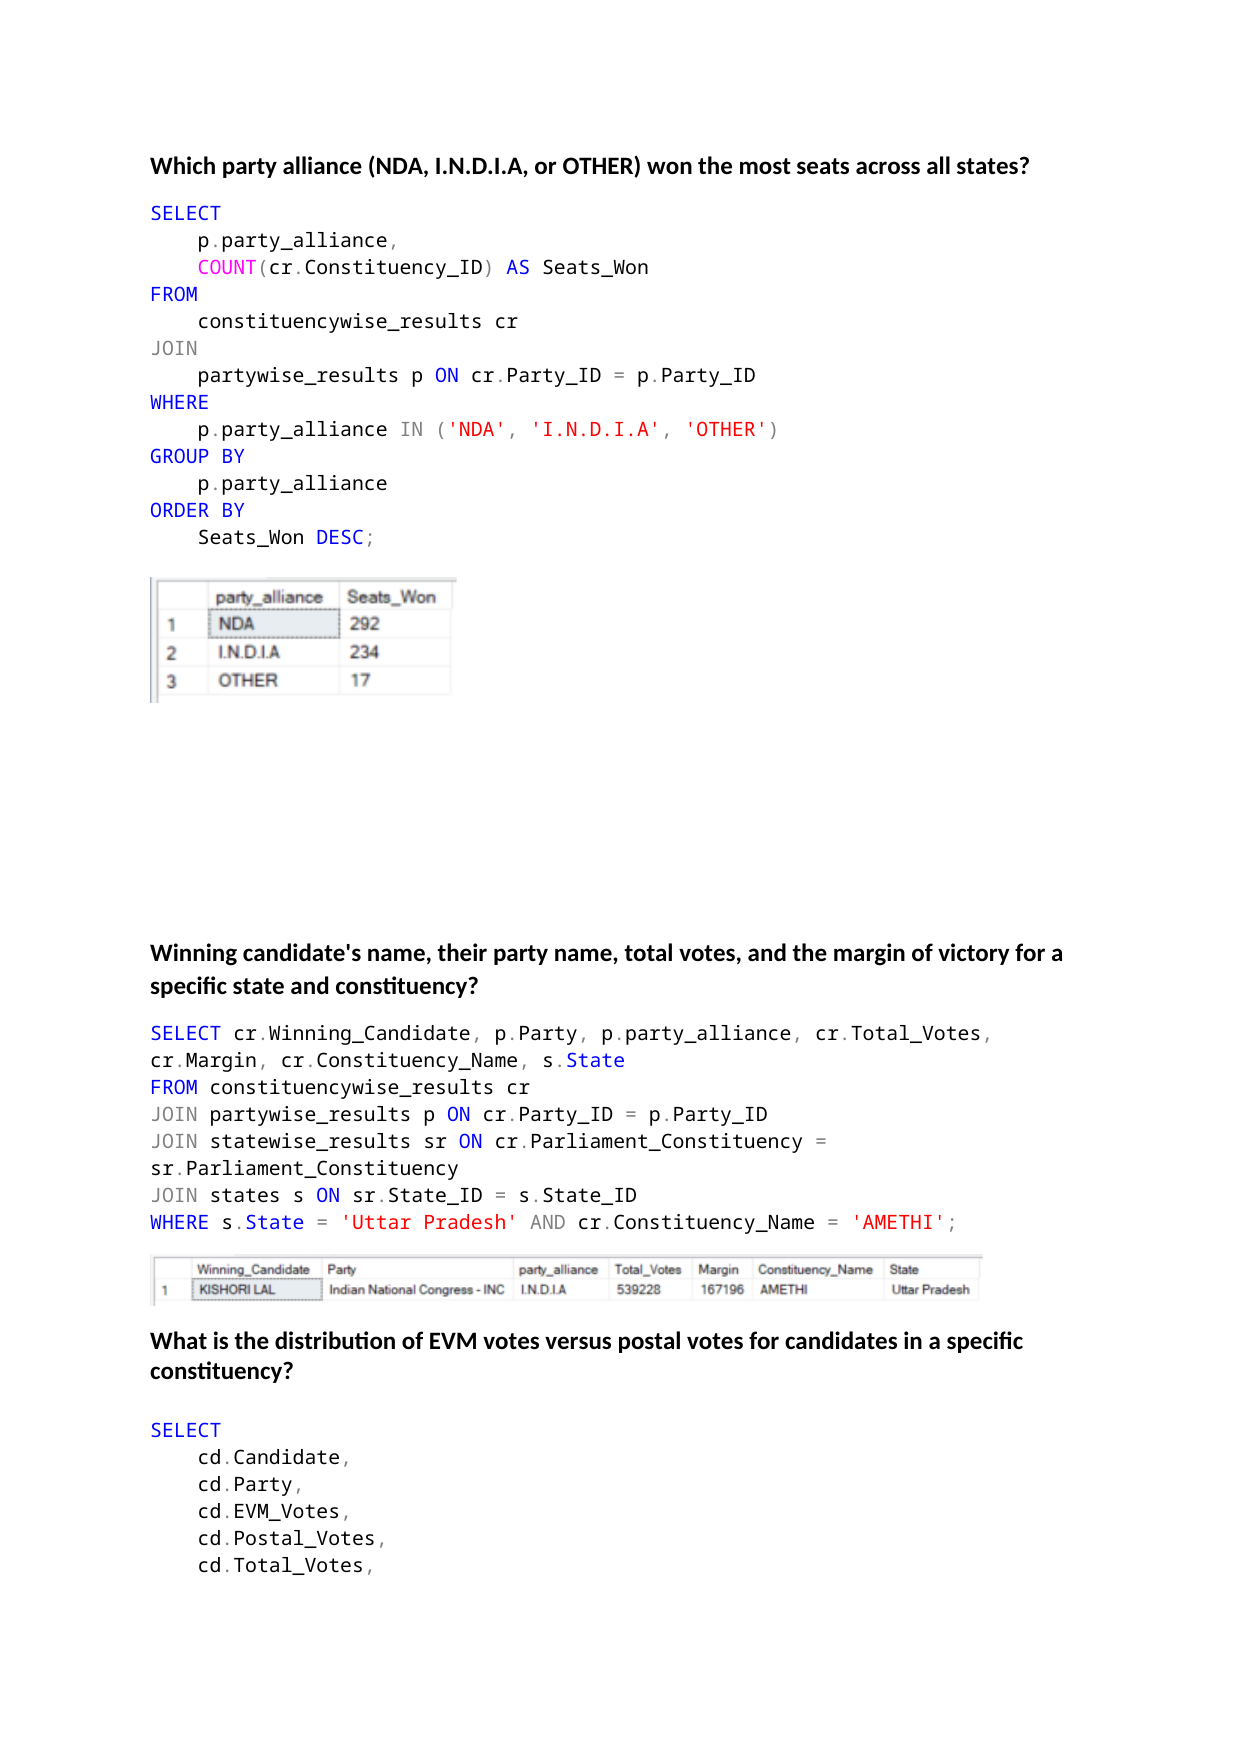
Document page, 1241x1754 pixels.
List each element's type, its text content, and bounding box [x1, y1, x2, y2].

text JOIN states s ON sr.State_ID = s.State_ID [150, 1181, 1090, 1208]
text Which party alliance (NDA, I.N.D.I.A, or OTHER) won the most seats across all states? [150, 150, 1090, 181]
text SELECT cr.Winning_Candidate, p.Party, p.party_alliance, cr.Total_Votes, cr.Margin, cr.Constituency_Name, s.State [150, 1019, 1090, 1073]
text GROUP BY [150, 442, 1090, 469]
text Seats_Won DESC; [150, 523, 1090, 550]
text What is the distribution of EVM votes versus postal votes for candidates in a specific constituency? [150, 1325, 1090, 1386]
text cd.EVM_Votes, [150, 1497, 1090, 1524]
text p.party_alliance IN ('NDA', 'I.N.D.I.A', 'OTHER') [150, 415, 1090, 442]
text p.party_alliance [150, 469, 1090, 496]
picture [150, 577, 457, 703]
text cd.Party, [150, 1470, 1090, 1497]
text cd.Postal_Votes, [150, 1524, 1090, 1551]
text constituencywise_results cr [150, 307, 1090, 334]
text FROM [150, 281, 1090, 307]
text cd.Candidate, [150, 1443, 1090, 1470]
text WHERE [150, 388, 1090, 415]
text FROM constituencywise_results cr [150, 1073, 1090, 1100]
text p.party_alliance, [150, 227, 1090, 253]
text cd.Total_Votes, [150, 1551, 1090, 1578]
text ORDER BY [150, 496, 1090, 523]
text JOIN statewise_results sr ON cr.Parliament_Constituency = sr.Parliament_Constituency [150, 1127, 1090, 1181]
text COUNT(cr.Constituency_ID) AS Seats_Won [150, 253, 1090, 281]
text WHERE s.State = 'Uttar Pradesh' AND cr.Constituency_Name = 'AMETHI'; [150, 1208, 1090, 1235]
text SELECT [150, 199, 1090, 227]
text partywise_results p ON cr.Party_ID = p.Party_ID [150, 361, 1090, 388]
text SELECT [150, 1416, 1090, 1443]
text JOIN [150, 334, 1090, 361]
text JOIN partywise_results p ON cr.Party_ID = p.Party_ID [150, 1100, 1090, 1127]
picture [150, 1254, 983, 1306]
text Winning candidate's name, their party name, total votes, and the margin of victory for a specific state and constituency? [150, 937, 1090, 1000]
